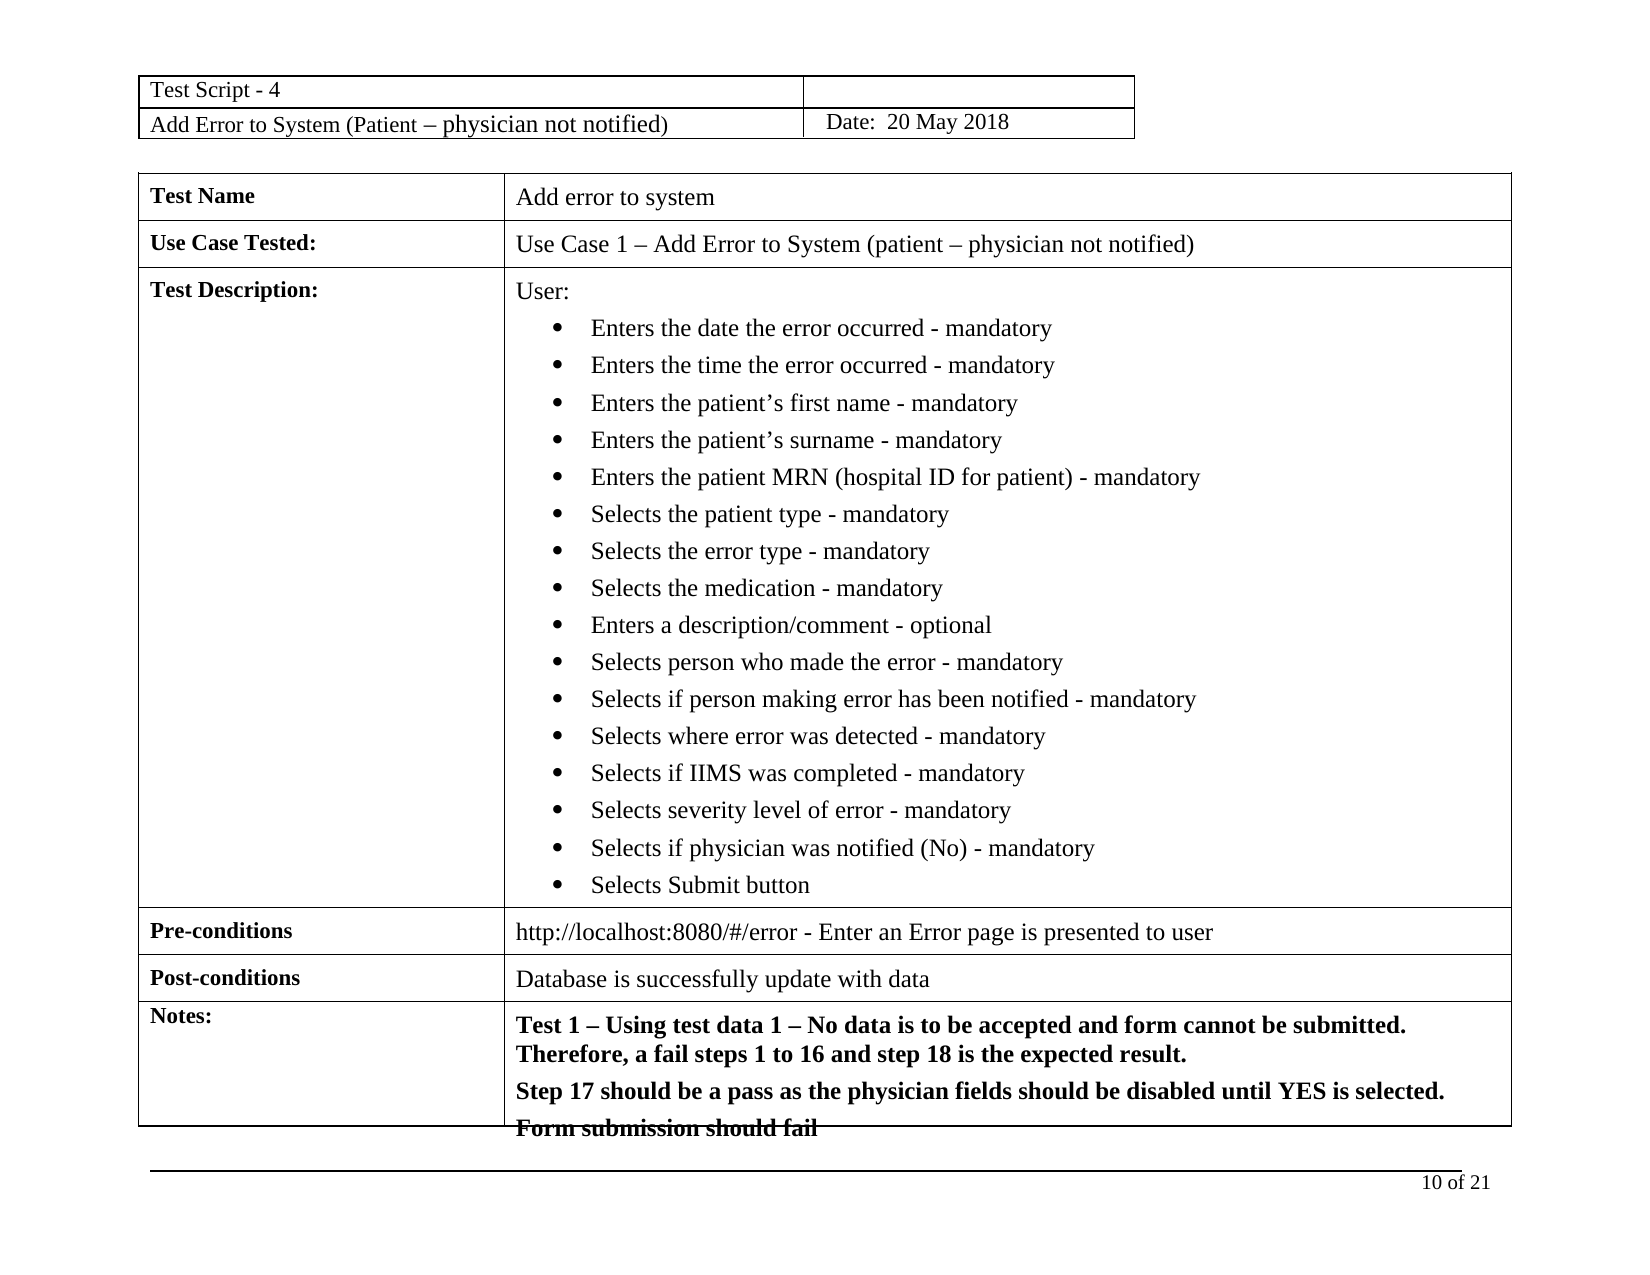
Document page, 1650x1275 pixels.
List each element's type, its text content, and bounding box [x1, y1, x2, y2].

table_cell Test 1 – Using test data 1 – No data is to be accepted and form cannot be submitted. Therefore, a fail steps 1 to 16 and step 18 is the expected result. Step 17 should be a pass as the physician fields should be disabled until YES is selected. Form submission should fail [505, 1002, 1511, 1125]
table_header Test Name [139, 174, 504, 219]
table_cell http://localhost:8080/#/error - Enter an Error page is presented to user [505, 908, 1511, 954]
table_header Add error to system [505, 174, 1511, 219]
table_cell Database is successfully update with data [505, 955, 1511, 1001]
table_cell Use Case Tested: [139, 221, 504, 266]
table_cell Test Description: [139, 268, 504, 907]
table_cell Post-conditions [139, 955, 504, 1001]
table_cell Use Case 1 – Add Error to System (patient – physician not notified) [505, 221, 1511, 266]
table_cell Pre-conditions [139, 908, 504, 954]
table_cell Notes: [139, 1002, 504, 1125]
